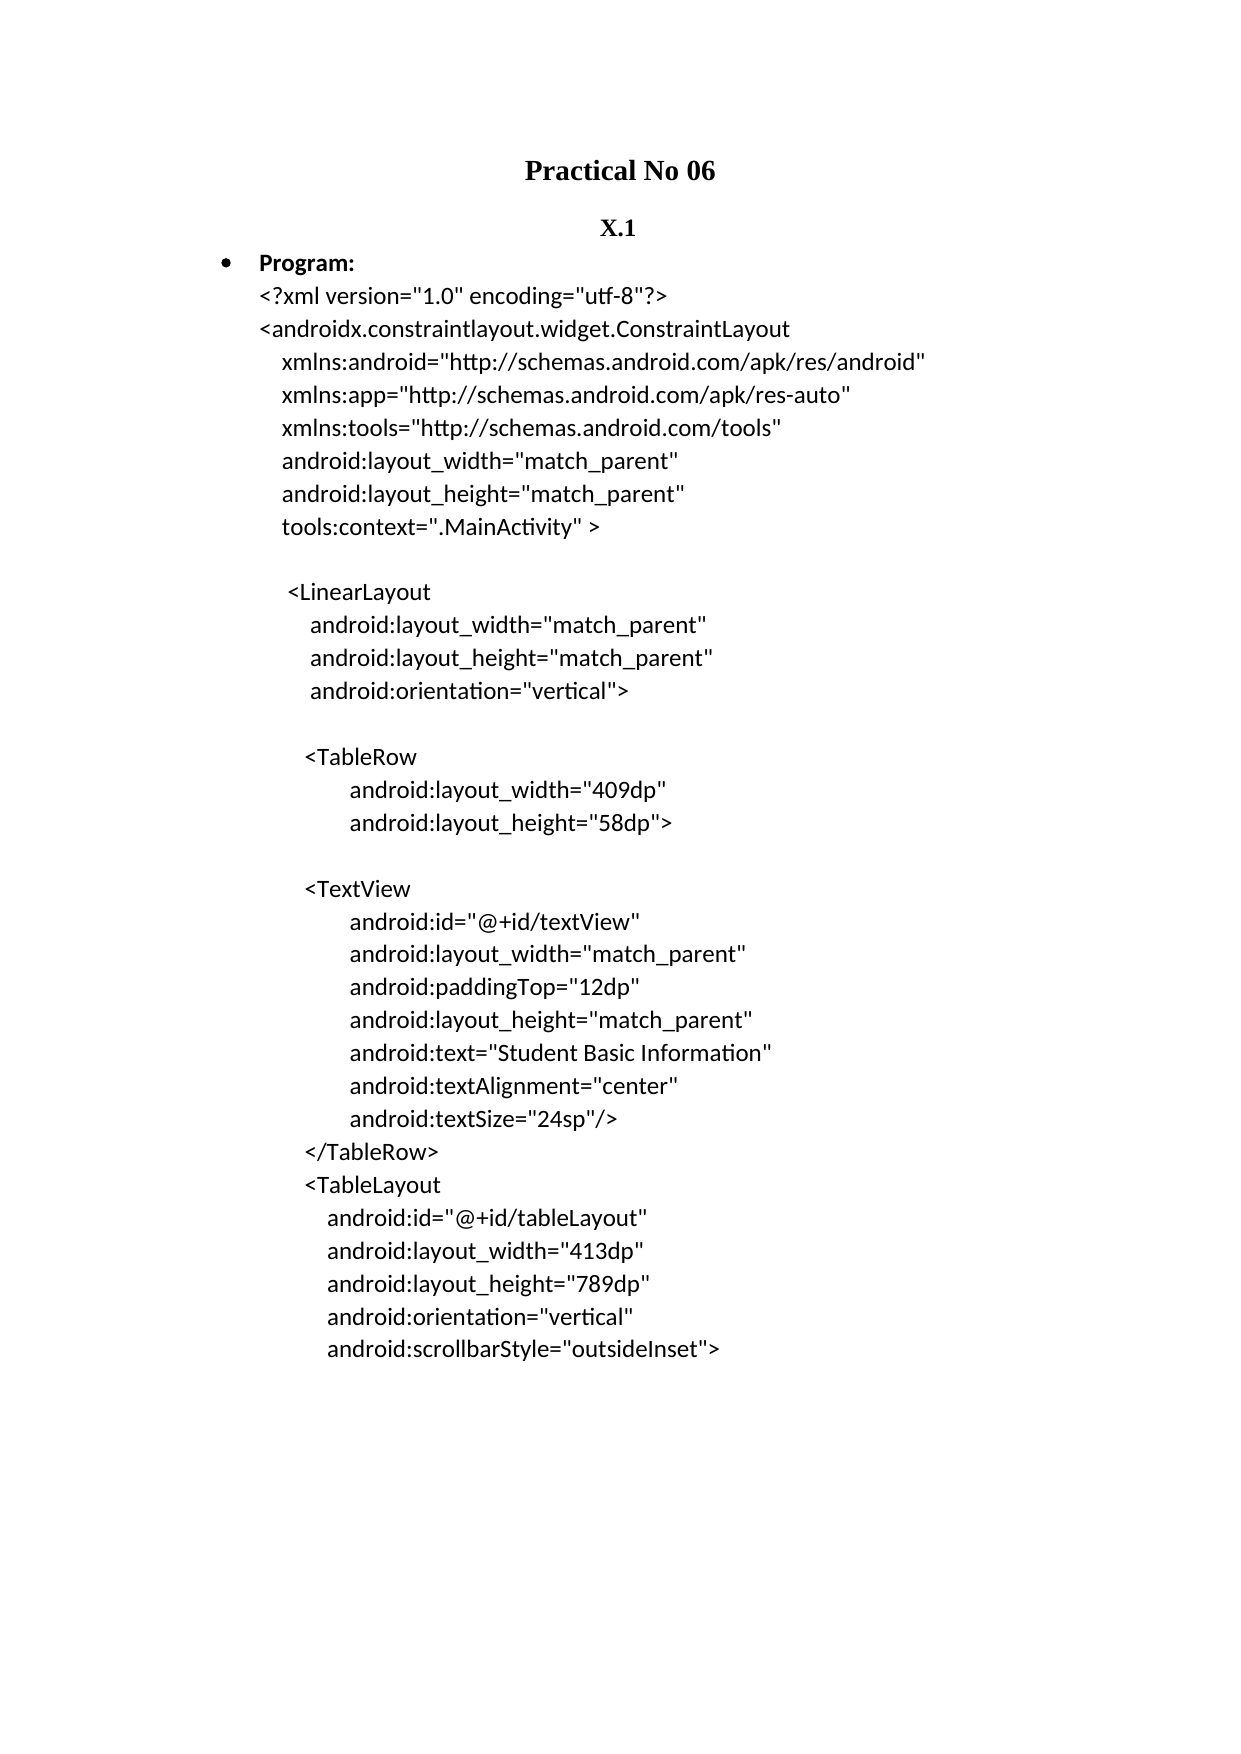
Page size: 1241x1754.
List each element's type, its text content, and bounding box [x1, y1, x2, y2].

list xmlns:app="http://schemas.android.com/apk/res-auto" [259, 379, 1019, 409]
list tools:context=".MainActivity" > [259, 511, 1019, 541]
list <LinearLayout [259, 577, 1019, 607]
list <androidx.constraintlayout.widget.ConstraintLayout [259, 313, 1019, 344]
list android:textAlignment="center" [259, 1070, 1019, 1101]
list android:orientation="vertical" [259, 1301, 1019, 1331]
list xmlns:tools="http://schemas.android.com/tools" [259, 412, 1019, 442]
list android:layout_width="413dp" [259, 1235, 1019, 1265]
list android:layout_width="409dp" [259, 774, 1019, 804]
list Program: [222, 247, 1019, 278]
subtitle X.1 [218, 213, 1019, 242]
list android:orientation="vertical"> [259, 675, 1019, 706]
list android:layout_width="match_parent" [259, 939, 1019, 969]
list android:layout_height="58dp"> [259, 807, 1019, 837]
list android:layout_height="match_parent" [259, 478, 1019, 508]
list android:layout_width="match_parent" [259, 445, 1019, 475]
text Practical No 06 [222, 153, 881, 187]
list android:textSize="24sp"/> [259, 1103, 1019, 1134]
list xmlns:android="http://schemas.android.com/apk/res/android" [259, 346, 1019, 377]
list </TableRow> [259, 1136, 1019, 1167]
list android:text="Student Basic Information" [259, 1037, 1019, 1068]
list android:id="@+id/tableLayout" [259, 1202, 1019, 1232]
list android:layout_width="match_parent" [259, 609, 1019, 640]
list <TableLayout [259, 1169, 1019, 1199]
list <TableRow [259, 741, 1019, 772]
list <TextView [259, 873, 1019, 903]
list android:scrollbarStyle="outsideInset"> [259, 1334, 1019, 1364]
list android:layout_height="789dp" [259, 1268, 1019, 1298]
list android:paddingTop="12dp" [259, 972, 1019, 1002]
list android:layout_height="match_parent" [259, 1004, 1019, 1035]
list android:layout_height="match_parent" [259, 642, 1019, 673]
list android:id="@+id/textView" [259, 906, 1019, 936]
list <?xml version="1.0" encoding="utf-8"?> [259, 280, 1019, 311]
